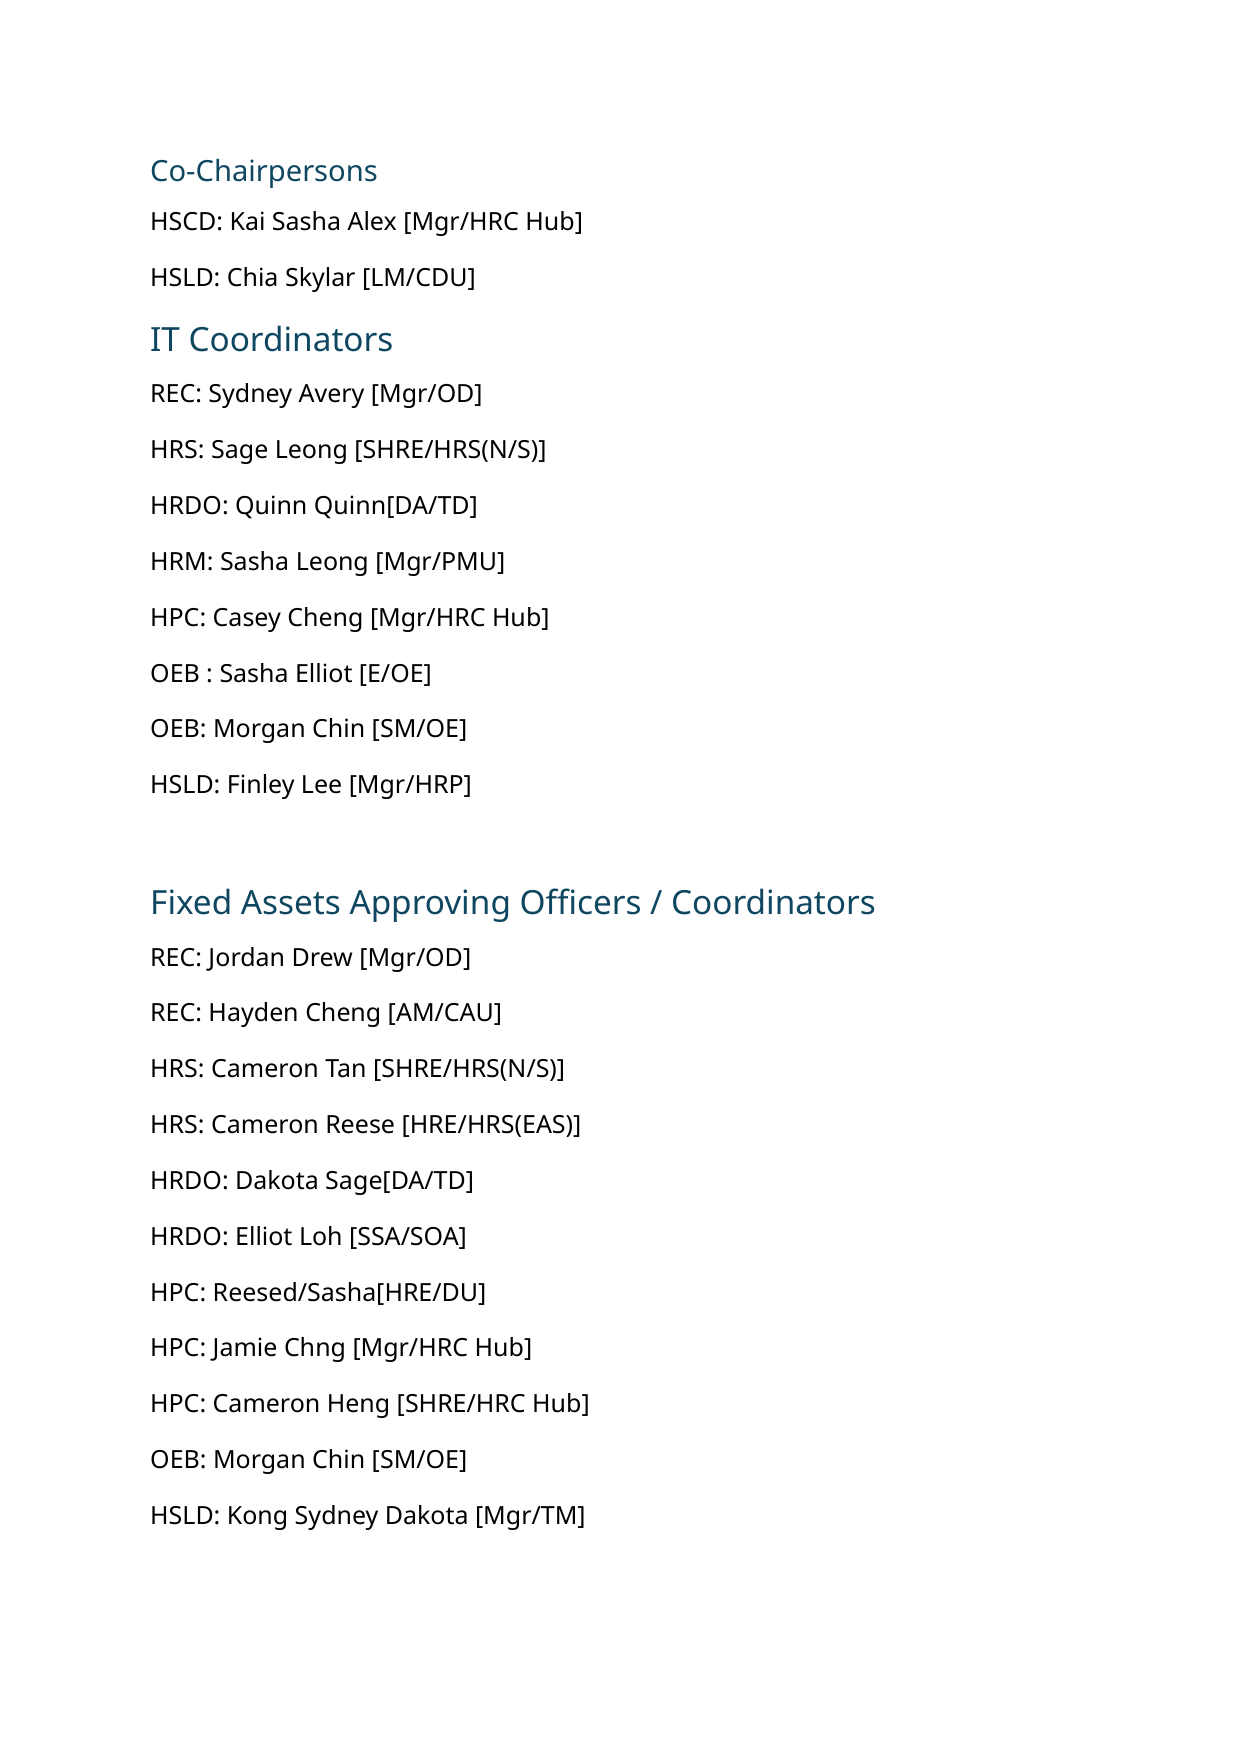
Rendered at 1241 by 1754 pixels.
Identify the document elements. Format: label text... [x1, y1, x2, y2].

text HPC: Jamie Chng [Mgr/HRC Hub] [150, 1330, 1090, 1364]
text OEB: Morgan Chin [SM/OE] [150, 1442, 1090, 1476]
text HRS: Sage Leong [SHRE/HRS(N/S)] [150, 432, 1090, 466]
text HSLD: Kong Sydney Dakota [Mgr/TM] [150, 1497, 1090, 1532]
subtitle IT Coordinators [150, 316, 1090, 361]
text OEB : Sasha Elliot [E/OE] [150, 655, 1090, 689]
text HPC: Cameron Heng [SHRE/HRC Hub] [150, 1386, 1090, 1420]
text REC: Hayden Cheng [AM/CAU] [150, 995, 1090, 1029]
text HSLD: Finley Lee [Mgr/HRP] [150, 767, 1090, 801]
text HRS: Cameron Tan [SHRE/HRS(N/S)] [150, 1051, 1090, 1085]
text HRS: Cameron Reese [HRE/HRS(EAS)] [150, 1107, 1090, 1141]
text HRDO: Dakota Sage[DA/TD] [150, 1162, 1090, 1197]
text HPC: Reesed/Sasha[HRE/DU] [150, 1274, 1090, 1308]
text HSCD: Kai Sasha Alex [Mgr/HRC Hub] [150, 204, 1090, 238]
text OEB: Morgan Chin [SM/OE] [150, 711, 1090, 745]
text HSLD: Chia Skylar [LM/CDU] [150, 260, 1090, 294]
text HRM: Sasha Leong [Mgr/PMU] [150, 544, 1090, 578]
text HPC: Casey Cheng [Mgr/HRC Hub] [150, 599, 1090, 633]
text HRDO: Quinn Quinn[DA/TD] [150, 488, 1090, 522]
subtitle Co-Chairpersons [150, 150, 1090, 190]
text REC: Sydney Avery [Mgr/OD] [150, 376, 1090, 410]
subtitle Fixed Assets Approving Officers / Coordinators [150, 879, 1090, 924]
text REC: Jordan Drew [Mgr/OD] [150, 939, 1090, 973]
text HRDO: Elliot Loh [SSA/SOA] [150, 1218, 1090, 1252]
